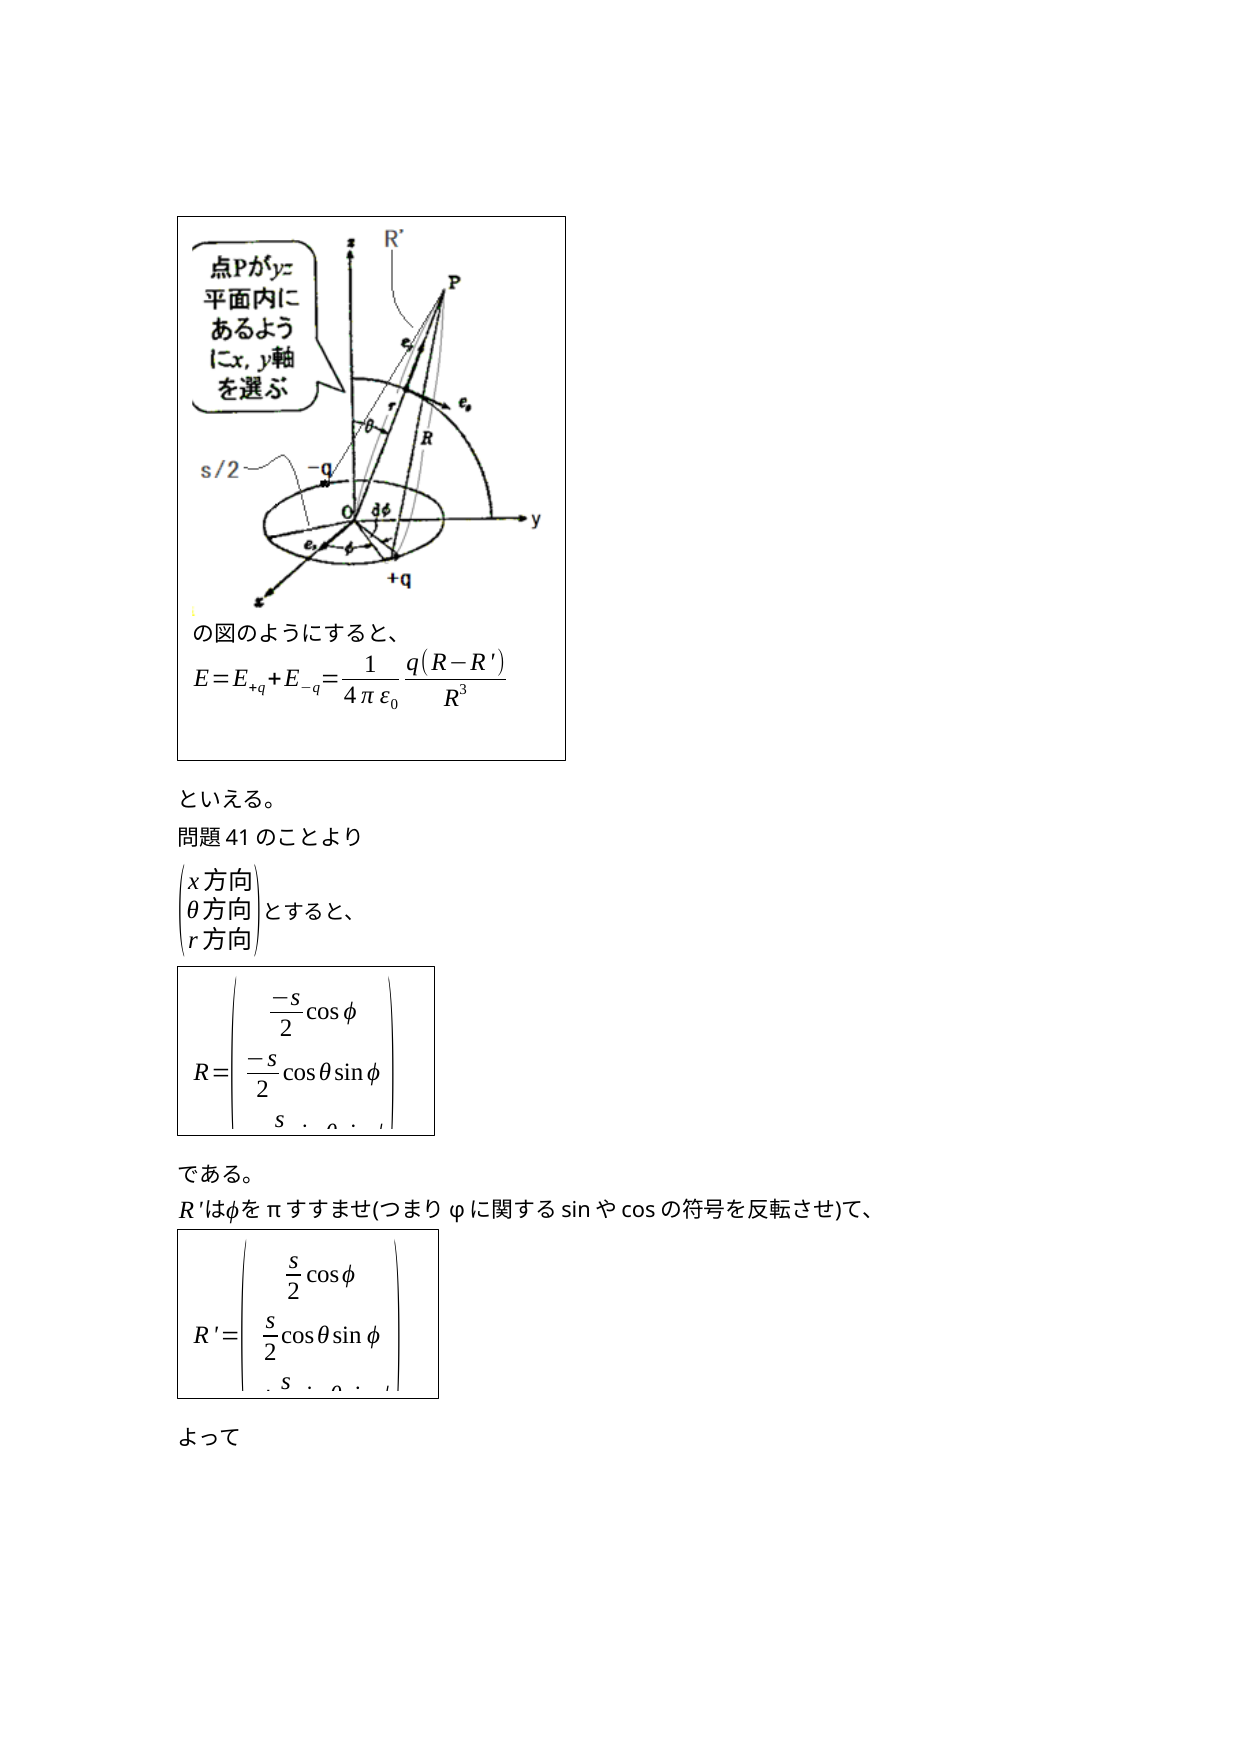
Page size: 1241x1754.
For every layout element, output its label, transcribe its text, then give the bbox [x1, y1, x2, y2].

text はをπすすませ(つまりφに関するsinやcosの符号を反転させ)て、 [177, 1192, 1063, 1229]
picture [192, 224, 550, 616]
text よって [177, 1417, 1063, 1454]
text といえる。 [177, 779, 1063, 817]
text とすると、 [177, 854, 1063, 967]
text 問題41のことより [177, 817, 1063, 854]
text である。 [177, 1154, 1063, 1192]
